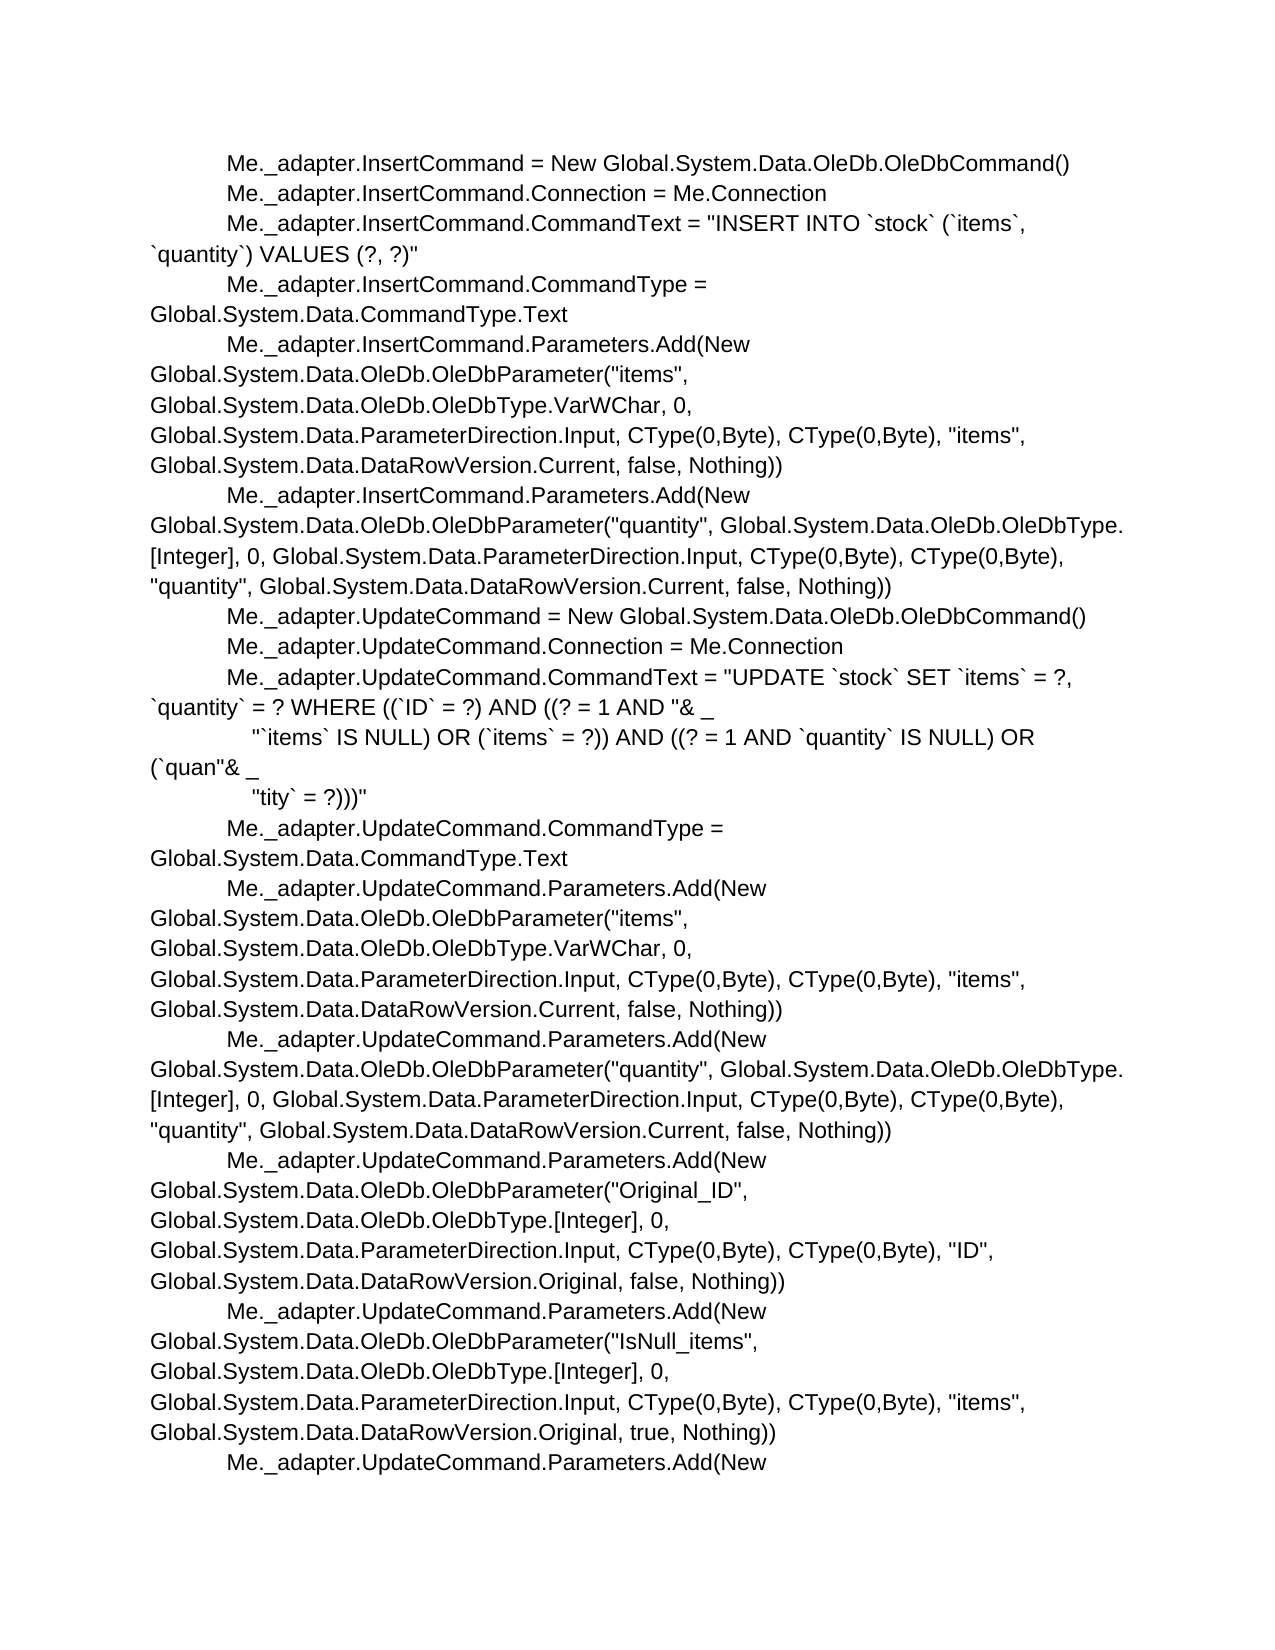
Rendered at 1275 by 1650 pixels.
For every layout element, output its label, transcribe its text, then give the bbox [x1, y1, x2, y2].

text Me._adapter.UpdateCommand.CommandType = Global.System.Data.CommandType.Text [150, 814, 1125, 871]
text Me._adapter.UpdateCommand.Parameters.Add(New Global.System.Data.OleDb.OleDbParameter("Original_ID", Global.System.Data.OleDb.OleDbType.[Integer], 0, Global.System.Data.ParameterDirection.Input, CType(0,Byte), CType(0,Byte), "ID", Global.System.Data.DataRowVersion.Original, false, Nothing)) [150, 1147, 1125, 1294]
text Me._adapter.InsertCommand = New Global.System.Data.OleDb.OleDbCommand() [150, 150, 1125, 176]
text Me._adapter.InsertCommand.CommandType = Global.System.Data.CommandType.Text [150, 271, 1125, 327]
text Me._adapter.UpdateCommand.Parameters.Add(New Global.System.Data.OleDb.OleDbParameter("quantity", Global.System.Data.OleDb.OleDbType.[Integer], 0, Global.System.Data.ParameterDirection.Input, CType(0,Byte), CType(0,Byte), "quantity", Global.System.Data.DataRowVersion.Current, false, Nothing)) [150, 1026, 1125, 1143]
text "`items` IS NULL) OR (`items` = ?)) AND ((? = 1 AND `quantity` IS NULL) OR (`quan"& _ [150, 724, 1125, 781]
text Me._adapter.UpdateCommand.Parameters.Add(New Global.System.Data.OleDb.OleDbParameter("IsNull_items", Global.System.Data.OleDb.OleDbType.[Integer], 0, Global.System.Data.ParameterDirection.Input, CType(0,Byte), CType(0,Byte), "items", Global.System.Data.DataRowVersion.Original, true, Nothing)) [150, 1298, 1125, 1445]
text Me._adapter.UpdateCommand.Parameters.Add(New Global.System.Data.OleDb.OleDbParameter("items", Global.System.Data.OleDb.OleDbType.VarWChar, 0, Global.System.Data.ParameterDirection.Input, CType(0,Byte), CType(0,Byte), "items", Global.System.Data.DataRowVersion.Current, false, Nothing)) [150, 875, 1125, 1022]
text Me._adapter.InsertCommand.Connection = Me.Connection [150, 180, 1125, 207]
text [150, 1449, 1125, 1475]
text Me._adapter.UpdateCommand = New Global.System.Data.OleDb.OleDbCommand() [150, 603, 1125, 629]
text Me._adapter.UpdateCommand.CommandText = "UPDATE `stock` SET `items` = ?, `quantity` = ? WHERE ((`ID` = ?) AND ((? = 1 AND "& _ [150, 663, 1125, 720]
text Me._adapter.UpdateCommand.Connection = Me.Connection [150, 633, 1125, 660]
text Me._adapter.InsertCommand.Parameters.Add(New Global.System.Data.OleDb.OleDbParameter("quantity", Global.System.Data.OleDb.OleDbType.[Integer], 0, Global.System.Data.ParameterDirection.Input, CType(0,Byte), CType(0,Byte), "quantity", Global.System.Data.DataRowVersion.Current, false, Nothing)) [150, 482, 1125, 599]
text Me._adapter.InsertCommand.Parameters.Add(New Global.System.Data.OleDb.OleDbParameter("items", Global.System.Data.OleDb.OleDbType.VarWChar, 0, Global.System.Data.ParameterDirection.Input, CType(0,Byte), CType(0,Byte), "items", Global.System.Data.DataRowVersion.Current, false, Nothing)) [150, 331, 1125, 478]
text Me._adapter.InsertCommand.CommandText = "INSERT INTO `stock` (`items`, `quantity`) VALUES (?, ?)" [150, 210, 1125, 267]
text "tity` = ?)))" [150, 784, 1125, 811]
